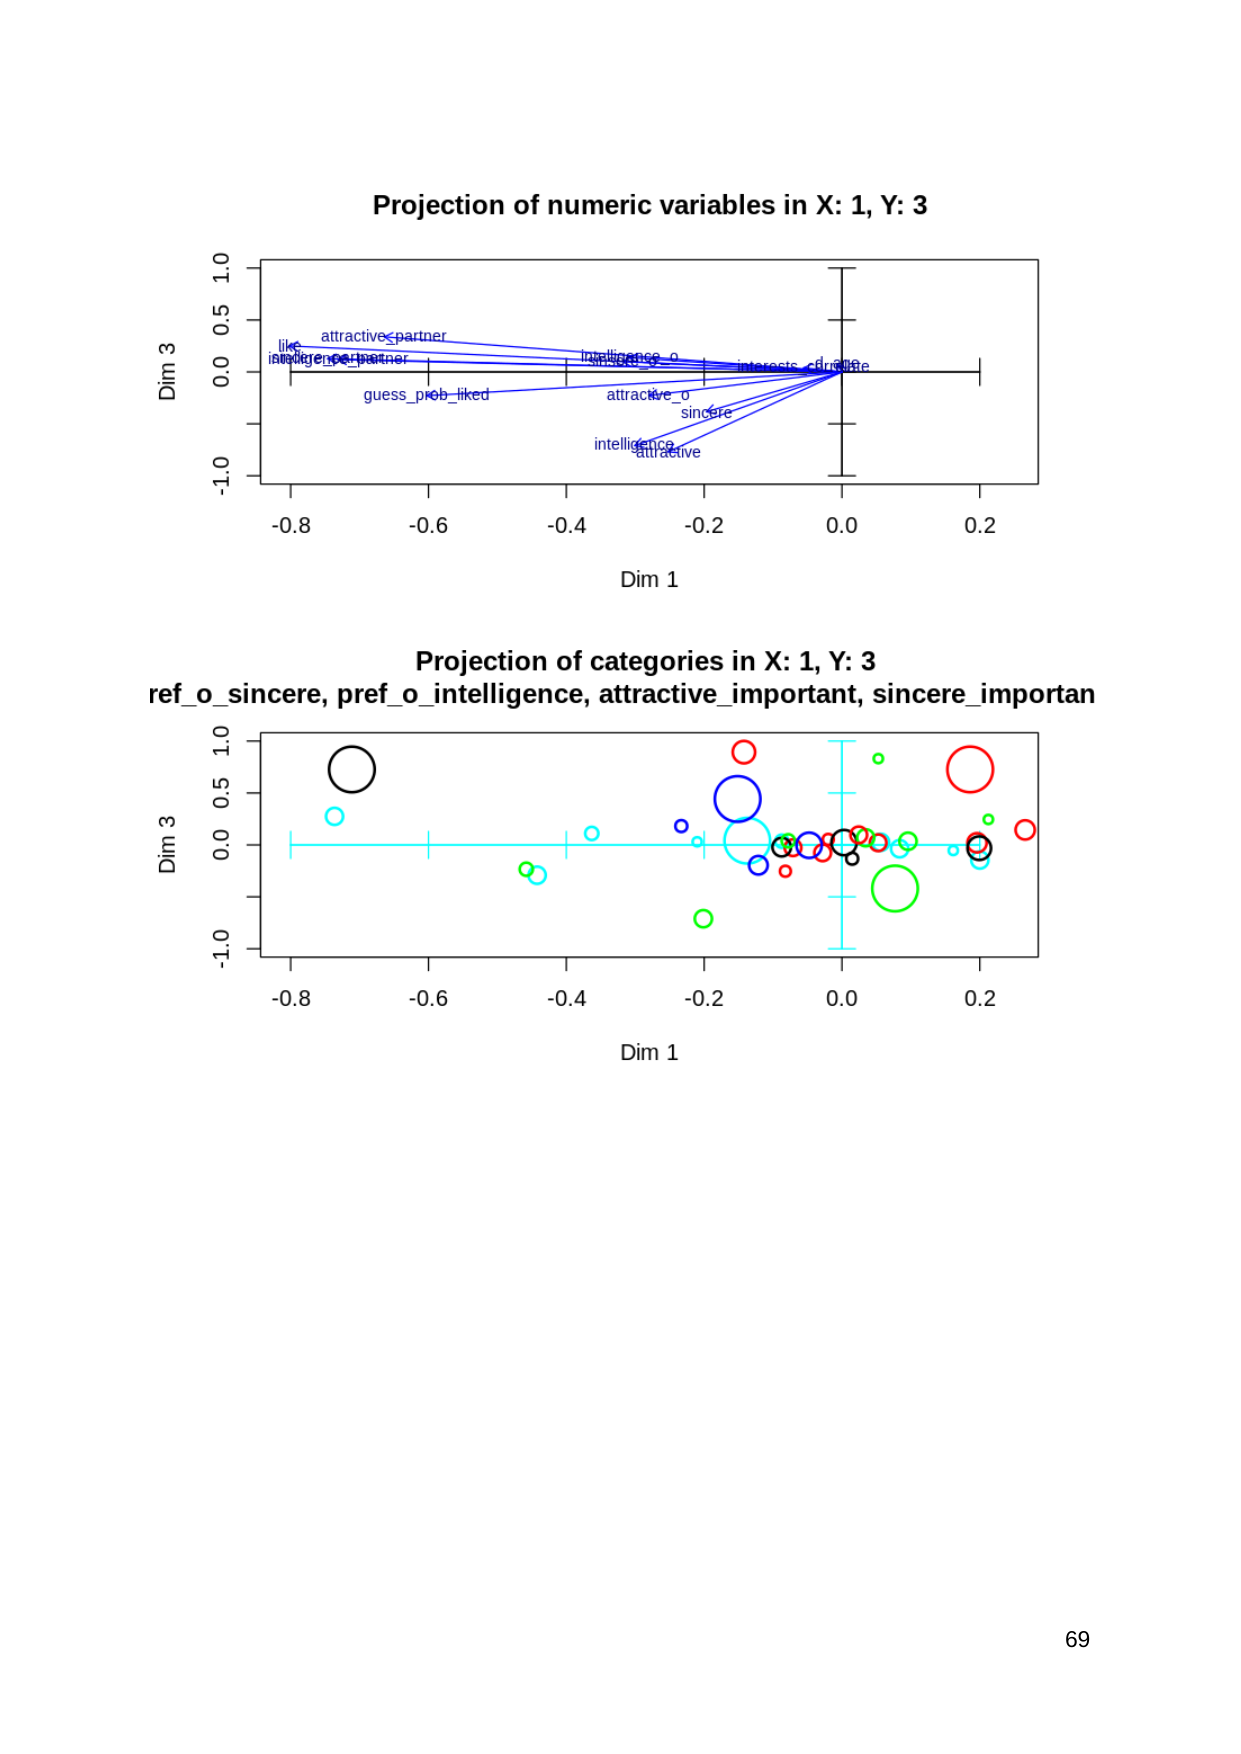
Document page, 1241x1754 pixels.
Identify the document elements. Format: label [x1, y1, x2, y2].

picture [150, 150, 1095, 1095]
